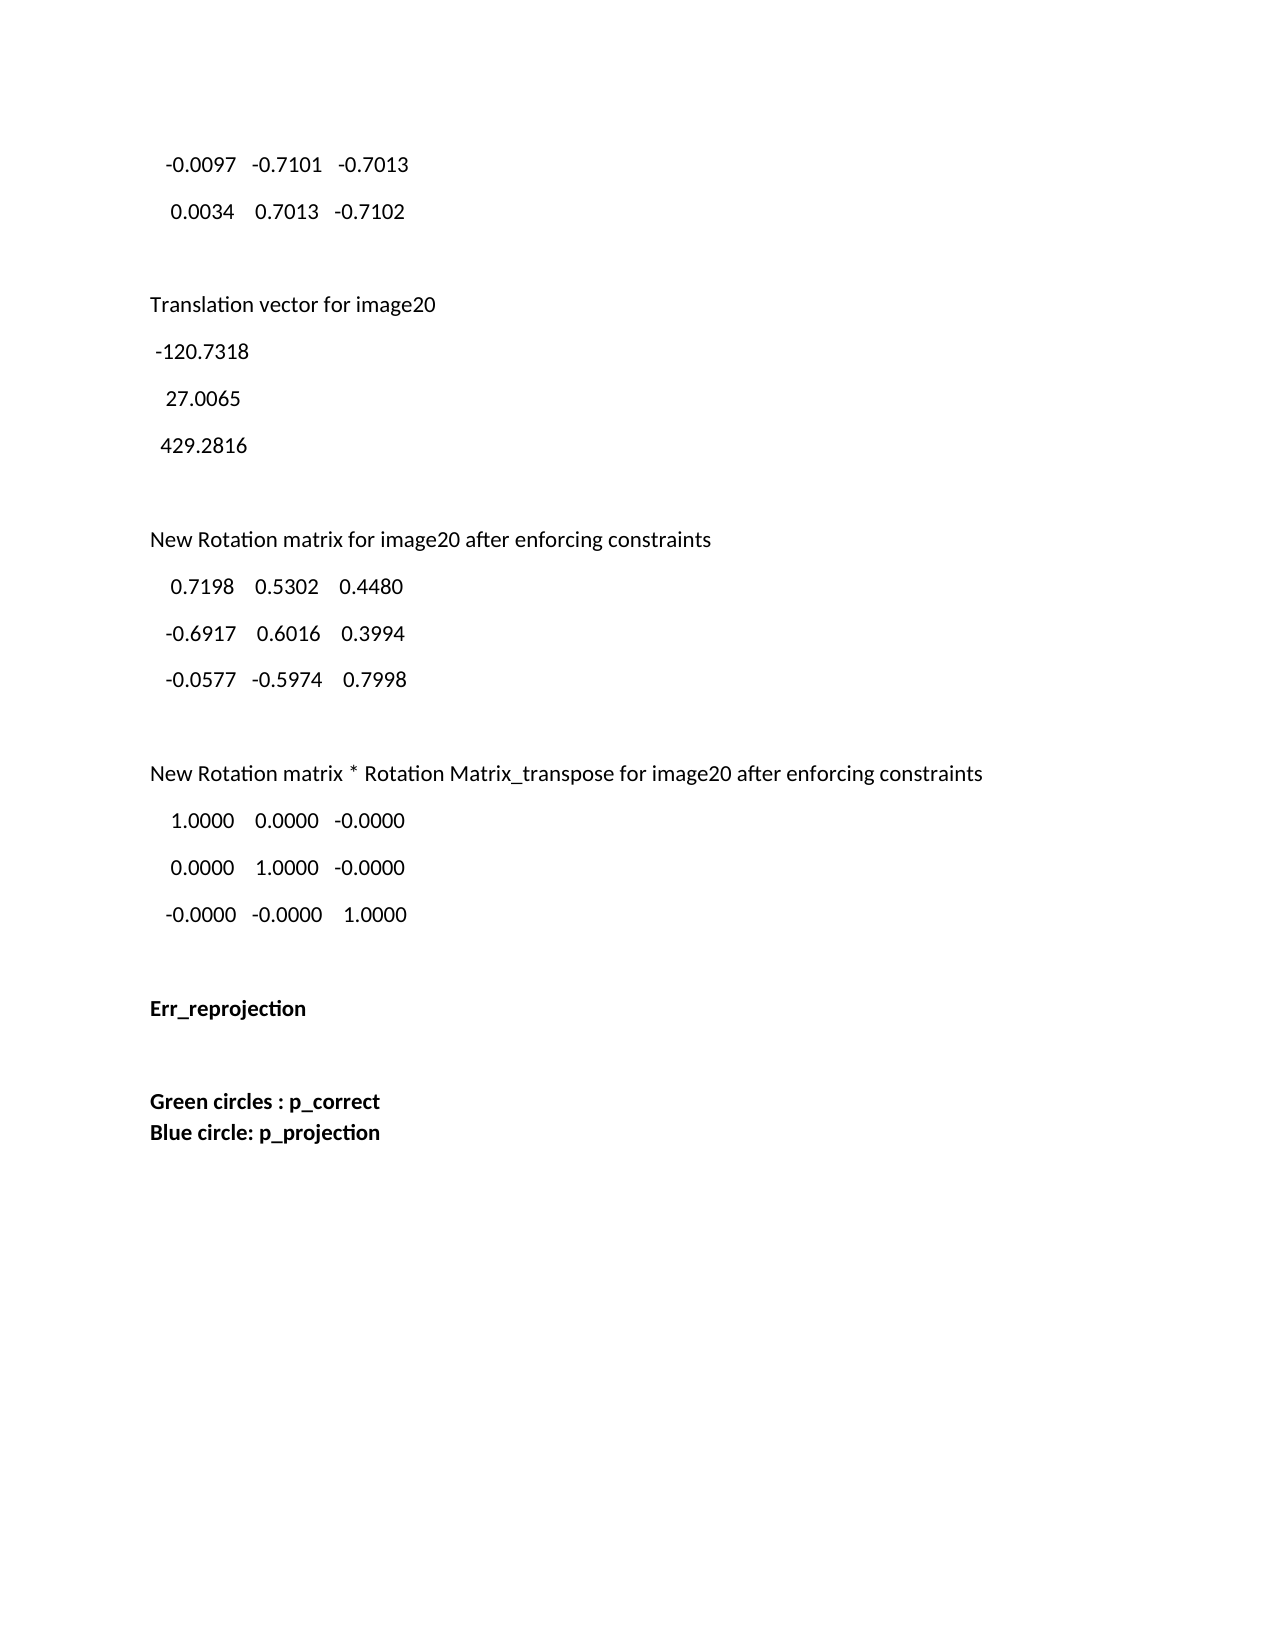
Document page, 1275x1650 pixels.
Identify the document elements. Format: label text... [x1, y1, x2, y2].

text 27.0065 [150, 384, 1125, 412]
text Green circles : p_correct Blue circle: p_projection [150, 1087, 1125, 1146]
text -0.0097 -0.7101 -0.7013 [150, 150, 1125, 178]
text -120.7318 [150, 337, 1125, 366]
text 1.0000 0.0000 -0.0000 [150, 806, 1125, 834]
text -0.0000 -0.0000 1.0000 [150, 900, 1125, 928]
text Err_reprojection [150, 994, 1125, 1022]
text 0.7198 0.5302 0.4480 [150, 572, 1125, 600]
text 429.2816 [150, 431, 1125, 459]
text -0.0577 -0.5974 0.7998 [150, 666, 1125, 694]
text 0.0034 0.7013 -0.7102 [150, 197, 1125, 225]
text Translation vector for image20 [150, 291, 1125, 319]
text 0.0000 1.0000 -0.0000 [150, 853, 1125, 881]
text New Rotation matrix * Rotation Matrix_transpose for image20 after enforcing constraints [150, 759, 1125, 787]
text New Rotation matrix for image20 after enforcing constraints [150, 525, 1125, 553]
text -0.6917 0.6016 0.3994 [150, 619, 1125, 647]
